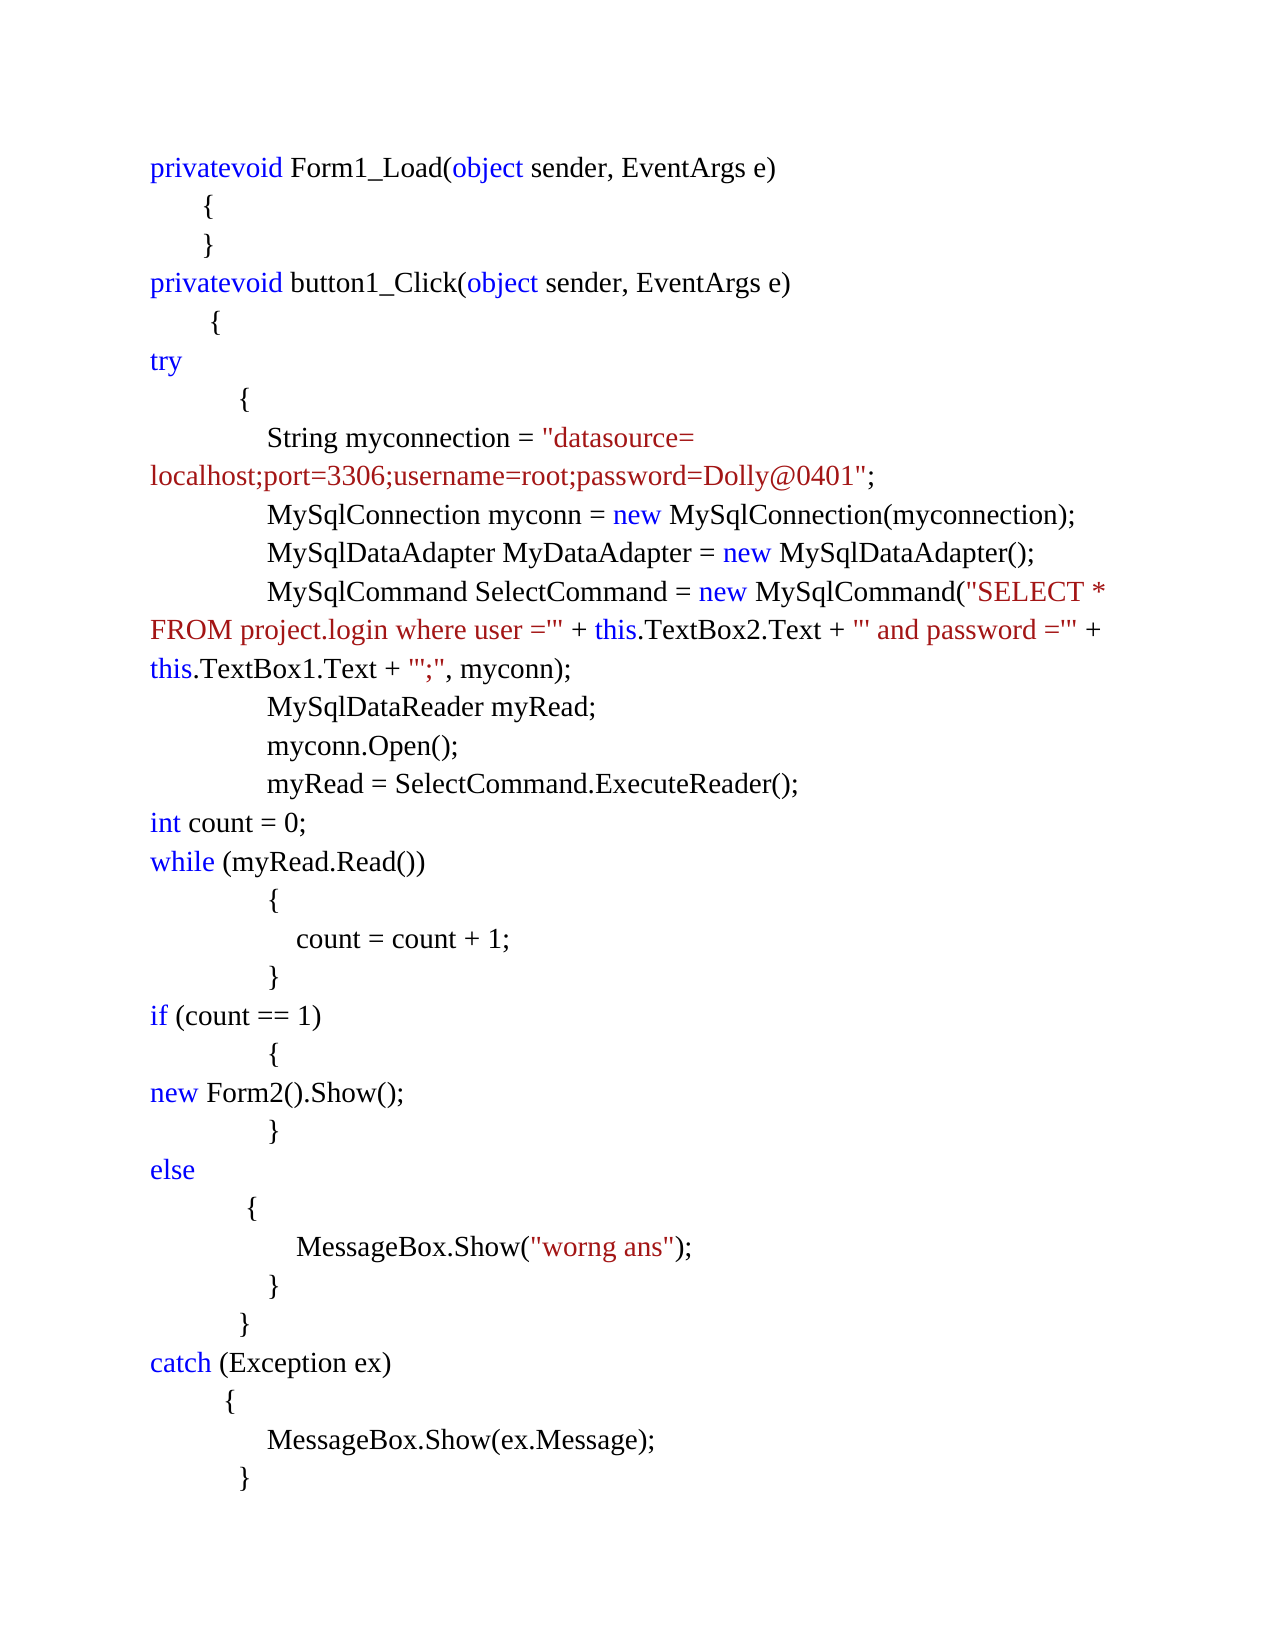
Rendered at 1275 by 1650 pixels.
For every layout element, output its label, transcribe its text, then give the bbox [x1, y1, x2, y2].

text } [150, 227, 1125, 261]
text MySqlCommand SelectCommand = new MySqlCommand("SELECT * FROM project.login where user ='" + this.TextBox2.Text + "' and password ='" + this.TextBox1.Text + "';", myconn); [150, 574, 1125, 684]
text privatevoid button1_Click(object sender, EventArgs e) [150, 266, 1125, 299]
text String myconnection = "datasource= localhost;port=3306;username=root;password=Dolly@0401"; [150, 420, 1125, 492]
text { [150, 1383, 1125, 1417]
text { [150, 882, 1125, 916]
text myconn.Open(); [150, 728, 1125, 762]
text new Form2().Show(); [150, 1075, 1125, 1108]
text int count = 0; [150, 805, 1125, 839]
text { [150, 1036, 1125, 1070]
text if (count == 1) [150, 998, 1125, 1031]
text } [150, 1460, 1125, 1494]
text MessageBox.Show("worng ans"); [150, 1229, 1125, 1263]
text MessageBox.Show(ex.Message); [150, 1422, 1125, 1455]
text } [150, 1306, 1125, 1340]
text try [150, 343, 1125, 376]
text else [150, 1152, 1125, 1186]
text { [150, 381, 1125, 415]
text } [150, 1268, 1125, 1301]
text count = count + 1; [150, 921, 1125, 954]
text { [150, 188, 1125, 222]
text } [150, 959, 1125, 993]
text { [150, 1191, 1125, 1224]
text privatevoid Form1_Load(object sender, EventArgs e) [150, 150, 1125, 183]
text } [150, 1113, 1125, 1147]
text while (myRead.Read()) [150, 844, 1125, 877]
text MySqlDataReader myRead; [150, 689, 1125, 723]
text { [150, 304, 1125, 338]
text catch (Exception ex) [150, 1345, 1125, 1378]
text MySqlDataAdapter MyDataAdapter = new MySqlDataAdapter(); [150, 535, 1125, 569]
text myRead = SelectCommand.ExecuteReader(); [150, 767, 1125, 800]
text MySqlConnection myconn = new MySqlConnection(myconnection); [150, 497, 1125, 530]
